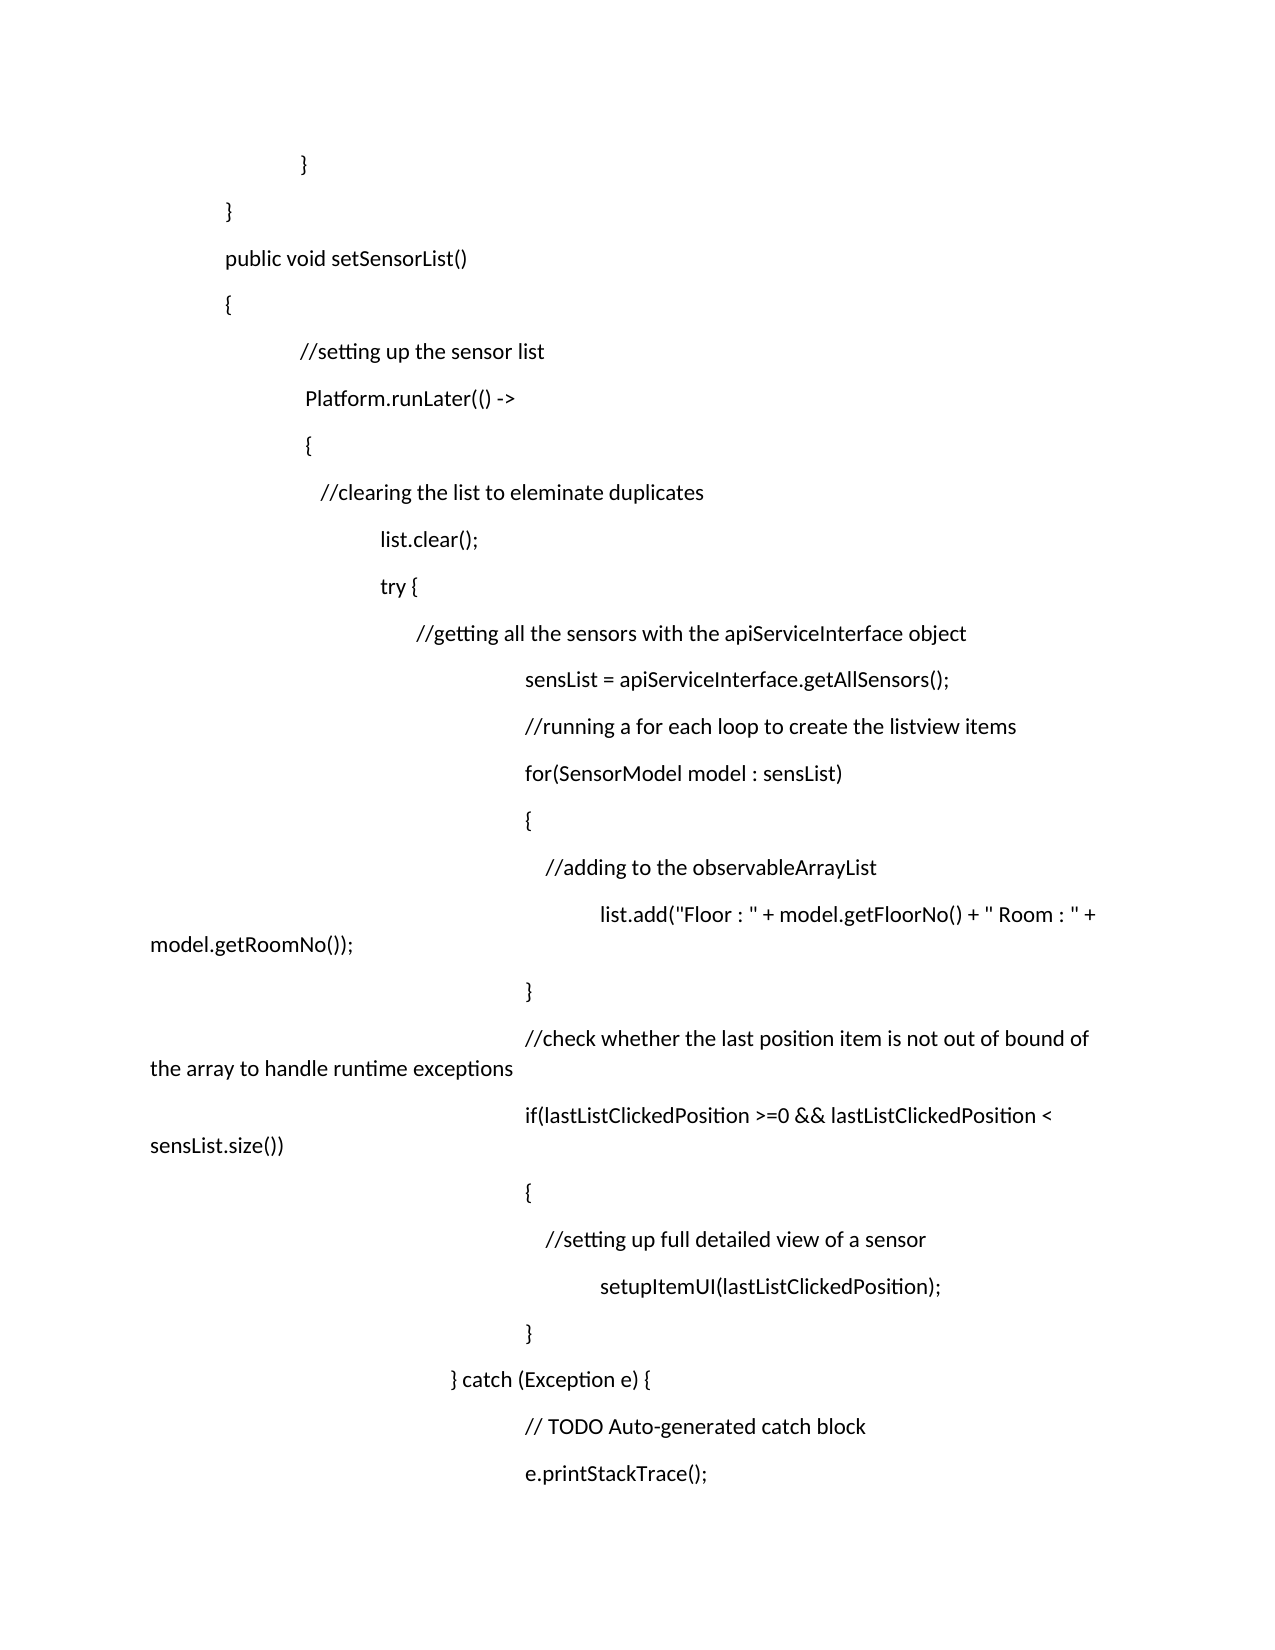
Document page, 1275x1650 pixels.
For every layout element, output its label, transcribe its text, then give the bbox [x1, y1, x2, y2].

text list.add("Floor : " + model.getFloorNo() + " Room : " + model.getRoomNo()); [150, 900, 1125, 958]
text //check whether the last position item is not out of bound of the array to handle runtime exceptions [150, 1024, 1125, 1082]
text e.printStackTrace(); [150, 1459, 1125, 1487]
text } [150, 1319, 1125, 1347]
text } [150, 197, 1125, 225]
text { [150, 1178, 1125, 1206]
text setupItemUI(lastListClickedPosition); [150, 1272, 1125, 1300]
text //getting all the sensors with the apiServiceInterface object [150, 619, 1125, 647]
text if(lastListClickedPosition >=0 && lastListClickedPosition < sensList.size()) [150, 1101, 1125, 1159]
text list.clear(); [150, 525, 1125, 553]
text public void setSensorList() [150, 244, 1125, 272]
text { [150, 806, 1125, 834]
text { [150, 291, 1125, 319]
text { [150, 431, 1125, 459]
text } [150, 150, 1125, 178]
text try { [150, 572, 1125, 600]
text //clearing the list to eleminate duplicates [150, 478, 1125, 506]
text } [150, 977, 1125, 1005]
text Platform.runLater(() -> [150, 384, 1125, 412]
text // TODO Auto-generated catch block [150, 1412, 1125, 1441]
text sensList = apiServiceInterface.getAllSensors(); [150, 666, 1125, 694]
text //adding to the observableArrayList [150, 853, 1125, 881]
text } catch (Exception e) { [150, 1366, 1125, 1394]
text //running a for each loop to create the listview items [150, 712, 1125, 741]
text //setting up the sensor list [150, 337, 1125, 366]
text //setting up full detailed view of a sensor [150, 1225, 1125, 1253]
text for(SensorModel model : sensList) [150, 759, 1125, 787]
